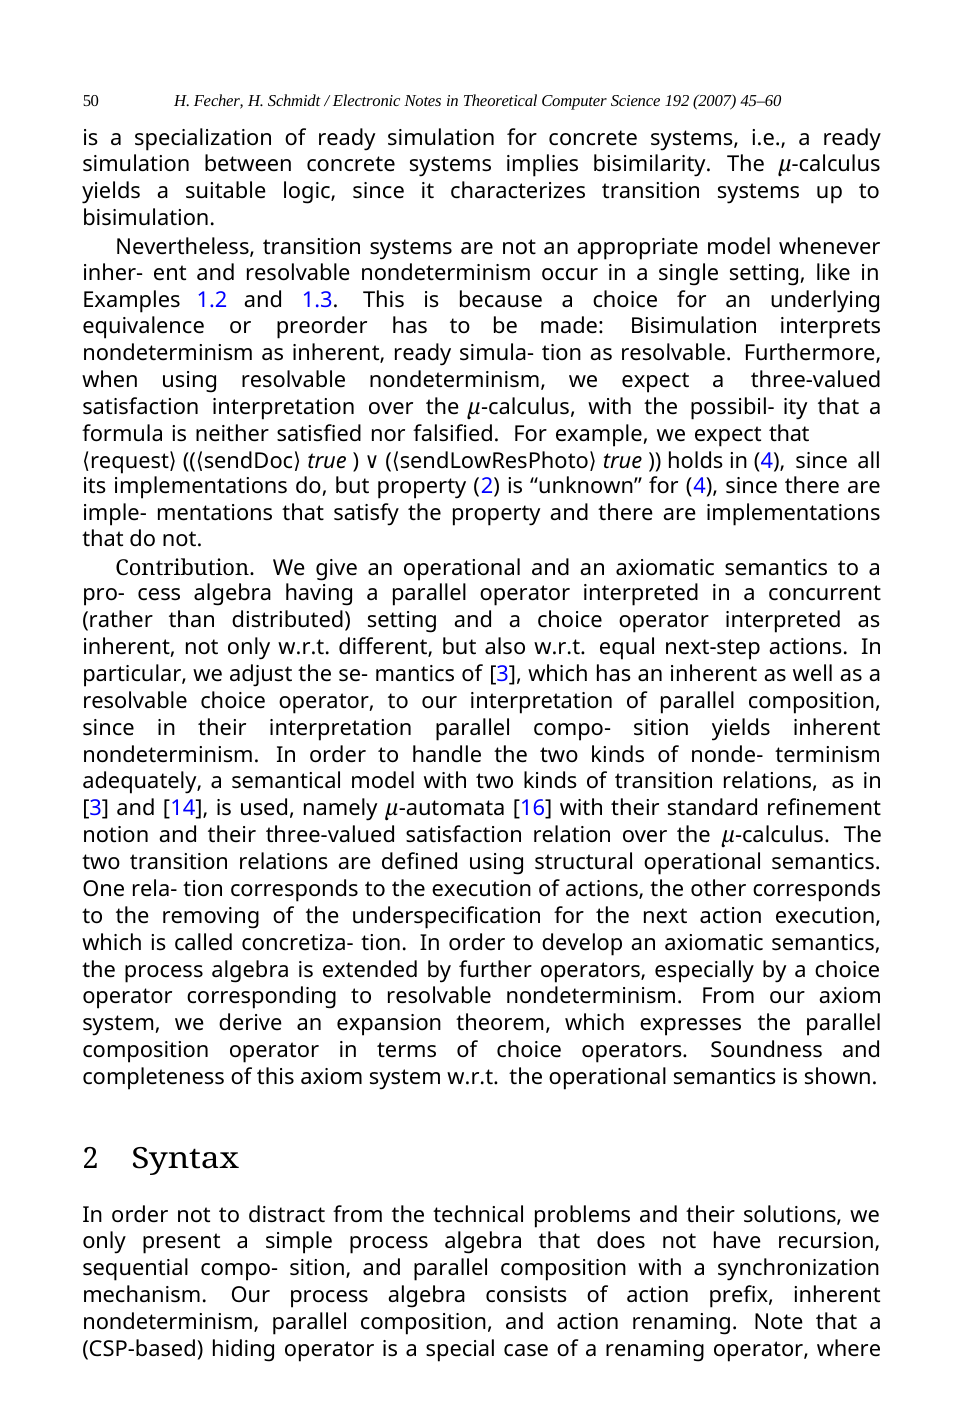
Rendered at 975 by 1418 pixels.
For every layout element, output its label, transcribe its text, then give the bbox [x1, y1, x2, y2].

subtitle Syntax [82, 1138, 906, 1177]
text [82, 1201, 882, 1362]
text ⟨request⟩ ((⟨sendDoc⟩ true ) ∨ (⟨sendLowResPhoto⟩ true )) holds in (4), since all its implementations do, but property (2) is “unknown” for (4), since there are imple- mentations that satisfy the property and there are implementations that do not. [82, 448, 881, 553]
text Nevertheless, transition systems are not an appropriate model whenever inher- ent and resolvable nondeterminism occur in a single setting, like in Examples 1.2 and 1.3. This is because a choice for an underlying equivalence or preorder has to be made: Bisimulation interprets nondeterminism as inherent, ready simula- tion as resolvable. Furthermore, when using resolvable nondeterminism, we expect a three-valued satisfaction interpretation over the μ-calculus, with the possibil- ity that a formula is neither satisfied nor falsified. For example, we expect that [82, 233, 881, 448]
text is a specialization of ready simulation for concrete systems, i.e., a ready simulation between concrete systems implies bisimilarity. The μ-calculus yields a suitable logic, since it characterizes transition systems up to bisimulation. [82, 124, 881, 231]
text Contribution. We give an operational and an axiomatic semantics to a pro- cess algebra having a parallel operator interpreted in a concurrent (rather than distributed) setting and a choice operator interpreted as inherent, not only w.r.t. different, but also w.r.t. equal next-step actions. In particular, we adjust the se- mantics of [3], which has an inherent as well as a resolvable choice operator, to our interpretation of parallel composition, since in their interpretation parallel compo- sition yields inherent nondeterminism. In order to handle the two kinds of nonde- terminism adequately, a semantical model with two kinds of transition relations, as in [3] and [14], is used, namely μ-automata [16] with their standard refinement notion and their three-valued satisfaction relation over the μ-calculus. The two transition relations are defined using structural operational semantics. One rela- tion corresponds to the execution of actions, the other corresponds to the removing of the underspecification for the next action execution, which is called concretiza- tion. In order to develop an axiomatic semantics, the process algebra is extended by further operators, especially by a choice operator corresponding to resolvable nondeterminism. From our axiom system, we derive an expansion theorem, which expresses the parallel composition operator in terms of choice operators. Soundness and completeness of this axiom system w.r.t. the operational semantics is shown. [82, 553, 882, 1091]
